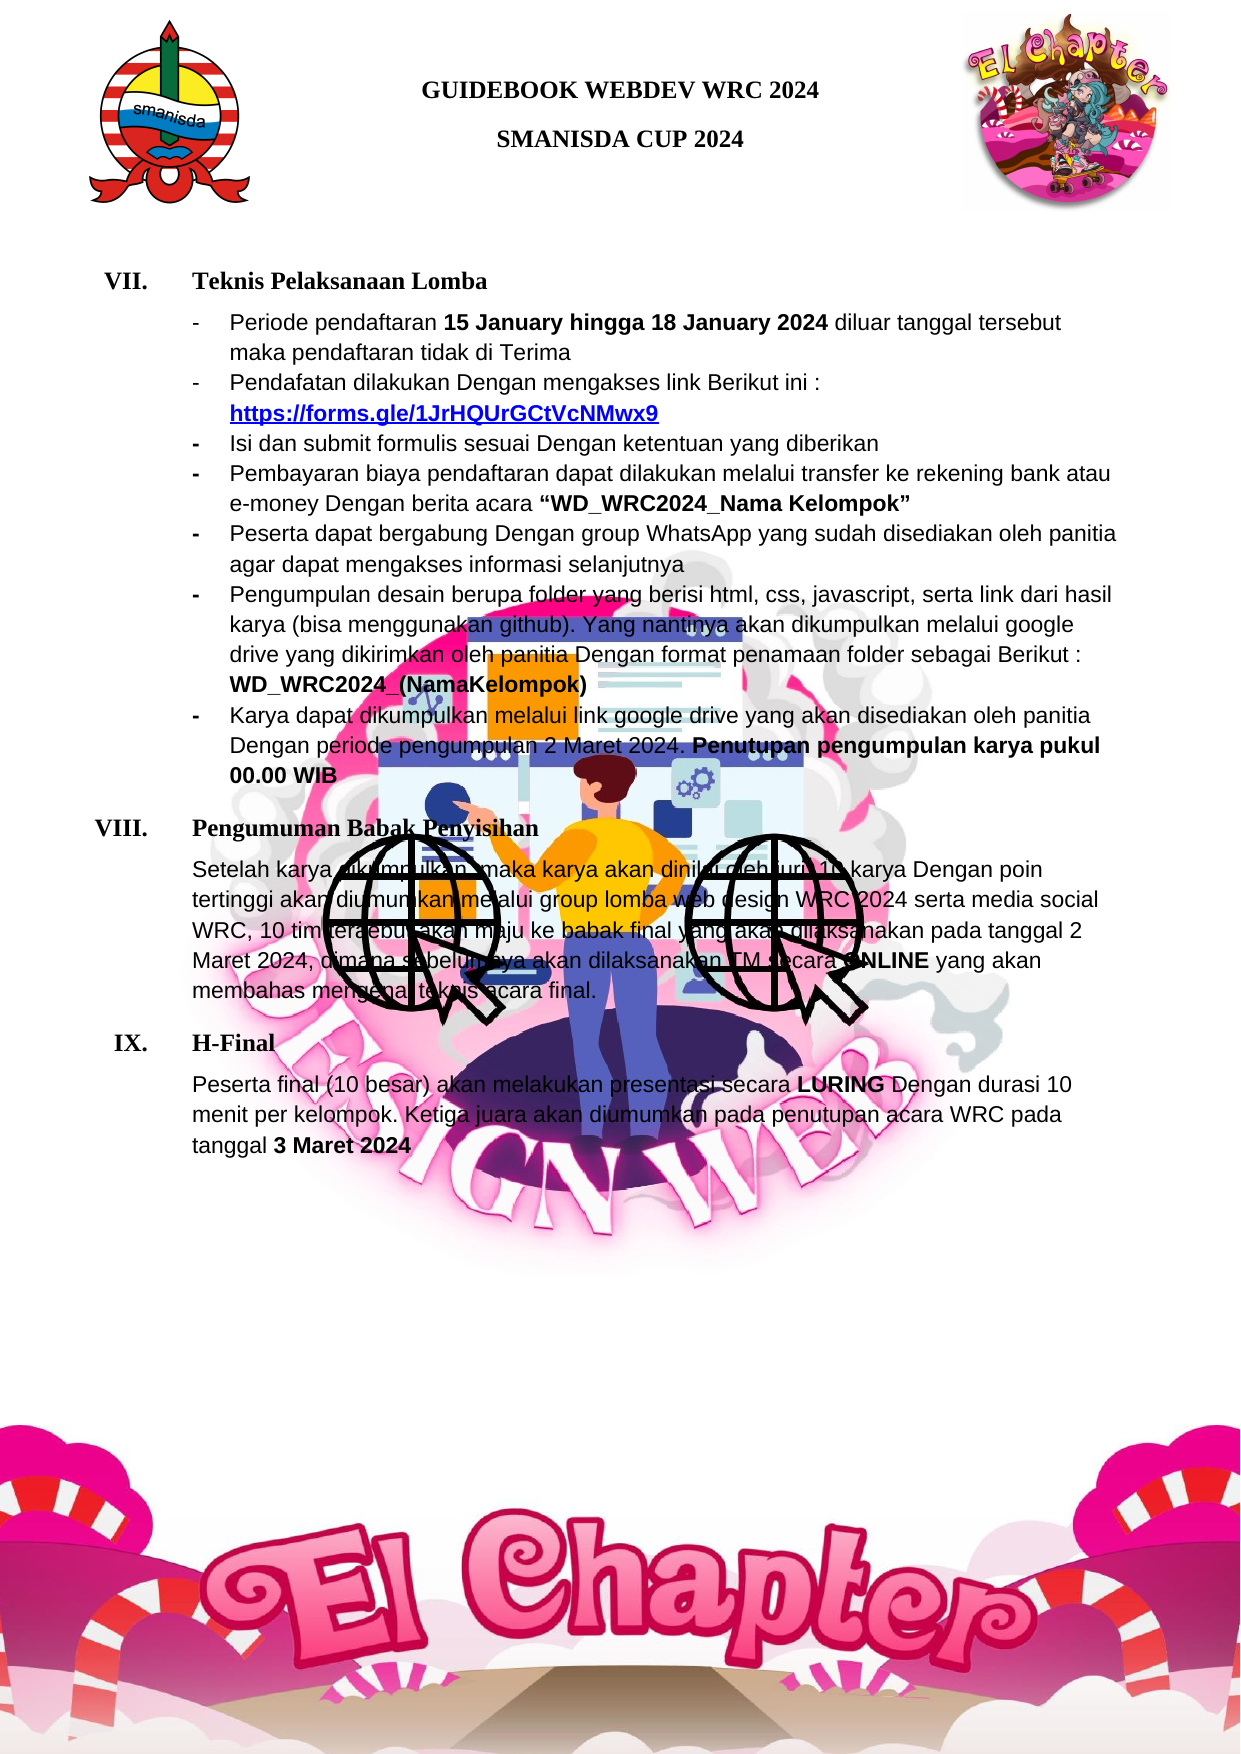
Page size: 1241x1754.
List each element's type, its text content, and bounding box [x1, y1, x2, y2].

subtitle Pengumuman Babak Penyisihan [148, 813, 1122, 842]
list Karya dapat dikumpulkan melalui link google drive yang akan disediakan oleh panitia Dengan periode pengumpulan 2 Maret 2024. Penutupan pengumpulan karya pukul 00.00 WIB [192, 702, 1122, 788]
list Pendafatan dilakukan Dengan mengakses link Berikut ini : [192, 369, 1122, 396]
list https://forms.gle/1JrHQUrGCtVcNMwx9 [229, 399, 1122, 426]
subtitle H-Final [148, 1028, 1122, 1057]
picture [118, 478, 1123, 1276]
picture [0, 1425, 1241, 1754]
picture [76, 18, 263, 205]
text Peserta final (10 besar) akan melakukan presentasi secara LURING Dengan durasi 10 menit per kelompok. Ketiga juara akan diumumkan pada penutupan acara WRC pada tanggal 3 Maret 2024 [192, 1071, 1122, 1158]
list Pengumpulan desain berupa folder yang berisi html, css, javascript, serta link dari hasil karya (bisa menggunakan github). Yang nantinya akan dikumpulkan melalui google drive yang dikirimkan oleh panitia Dengan format penamaan folder sebagai Berikut : [192, 581, 1122, 667]
subtitle Teknis Pelaksanaan Lomba [148, 266, 1122, 294]
list Peserta dapat bergabung Dengan group WhatsApp yang sudah disediakan oleh panitia agar dapat mengakses informasi selanjutnya [192, 520, 1122, 577]
list Pembayaran biaya pendaftaran dapat dilakukan melalui transfer ke rekening bank atau e-money Dengan berita acara “WD_WRC2024_Nama Kelompok” [192, 460, 1122, 516]
picture [961, 11, 1172, 212]
list Isi dan submit formulis sesuai Dengan ketentuan yang diberikan [192, 430, 1122, 456]
text Setelah karya dikumpulkan, maka karya akan dinilai oleh juri. 10 karya Dengan poin tertinggi akan diumumkan melalui group lomba web design WRC 2024 serta media social WRC, 10 tim teraebut akan maju ke babak final yang akan dilaksanakan pada tanggal 2 Maret 2024, dimana sebelumnya akan dilaksanakan TM secara ONLINE yang akan membahas mengenai teknis acara final. [192, 856, 1122, 1003]
list Periode pendaftaran 15 January hingga 18 January 2024 diluar tanggal tersebut maka pendaftaran tidak di Terima [192, 309, 1122, 365]
list WD_WRC2024_(NamaKelompok) [229, 671, 1122, 698]
